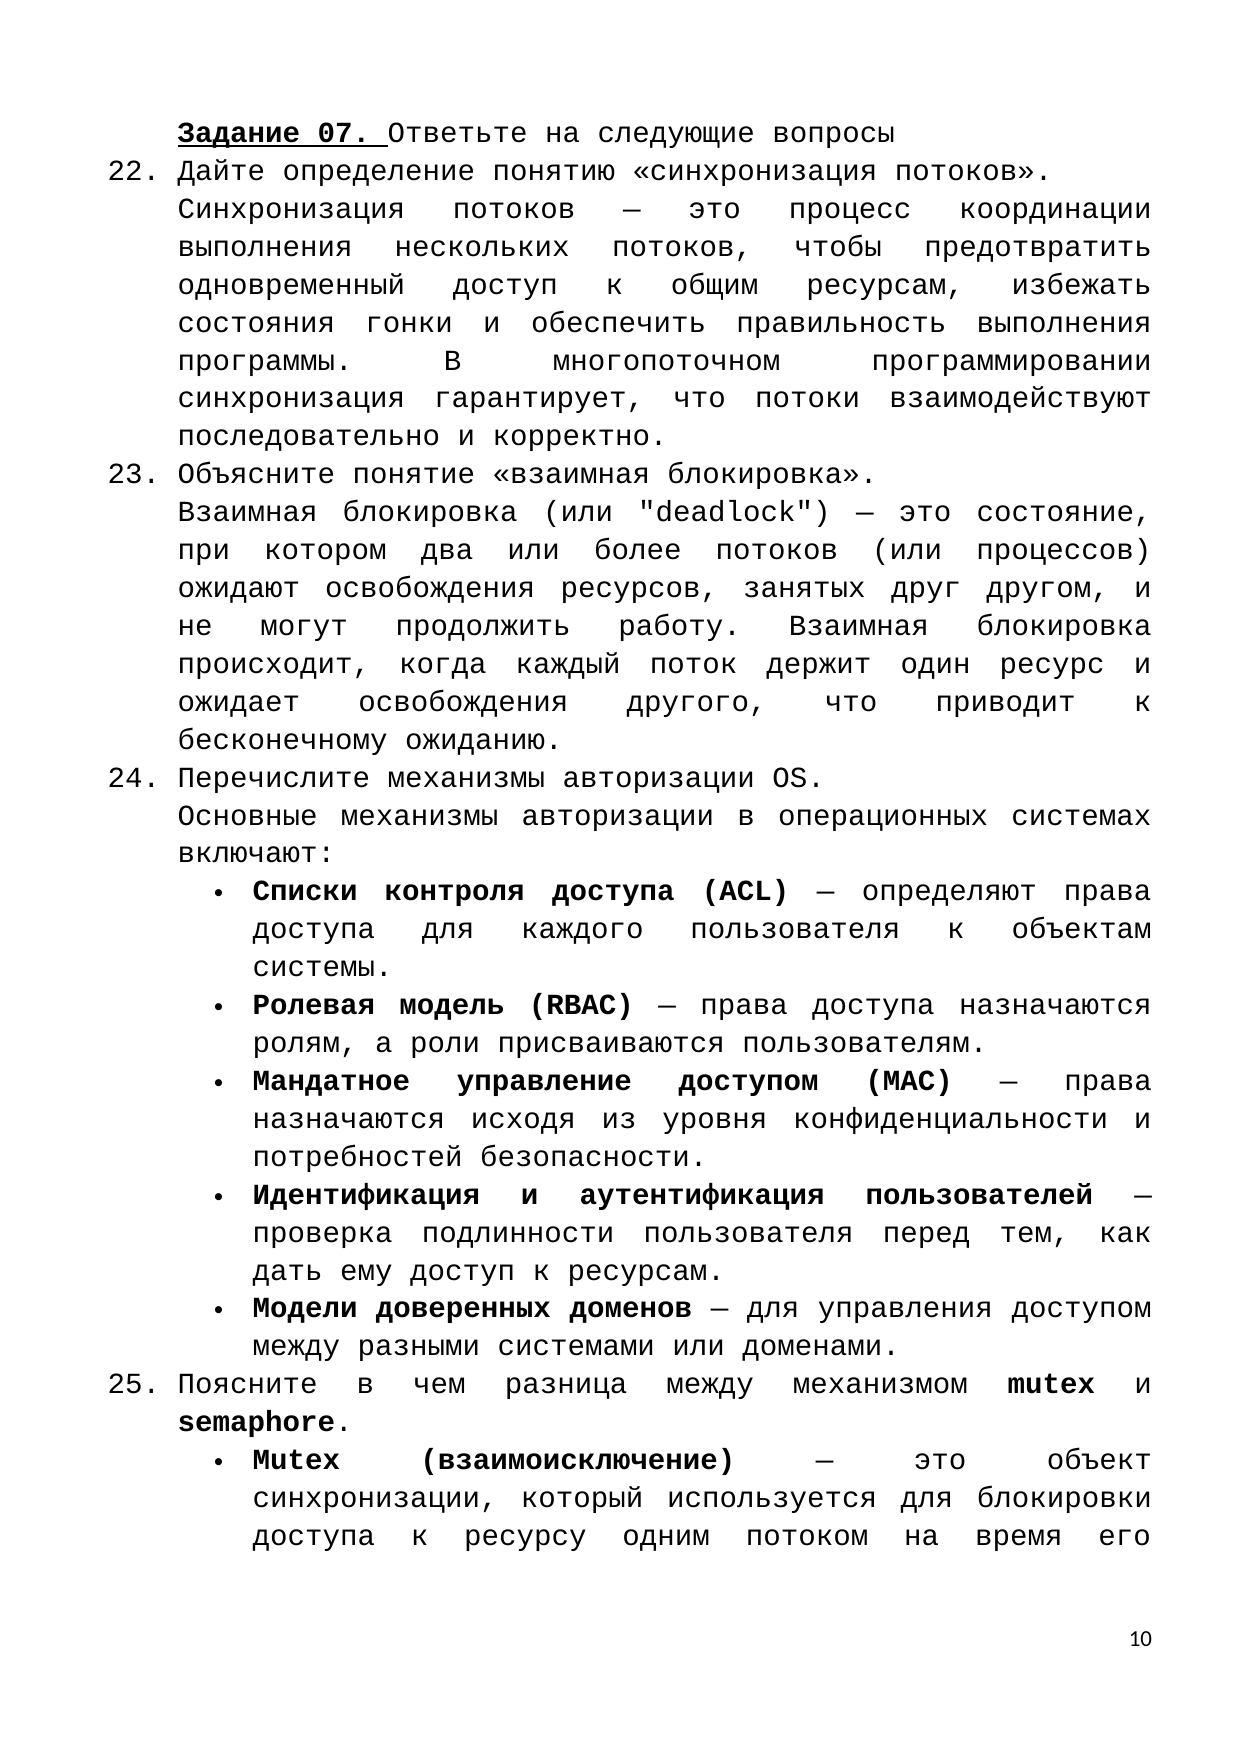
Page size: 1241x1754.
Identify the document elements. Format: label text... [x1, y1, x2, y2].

list Списки контроля доступа (ACL) — определяют права доступа для каждого пользователя к объектам системы. [215, 876, 1152, 985]
list Объясните понятие «взаимная блокировка». [177, 459, 1152, 492]
list Перечислите механизмы авторизации OS. [177, 763, 1152, 796]
list Поясните в чем разница между механизмом mutex и semaphore. [177, 1369, 1152, 1440]
list Идентификация и аутентификация пользователей — проверка подлинности пользователя перед тем, как дать ему доступ к ресурсам. [215, 1180, 1152, 1289]
list Основные механизмы авторизации в операционных системах включают: [177, 801, 1152, 872]
list Ролевая модель (RBAC) — права доступа назначаются ролям, а роли присваиваются пользователям. [215, 990, 1152, 1061]
list Дайте определение понятию «синхронизация потоков». [177, 156, 1152, 189]
list Взаимная блокировка (или "deadlock") — это состояние, при котором два или более потоков (или процессов) ожидают освобождения ресурсов, занятых друг другом, и не могут продолжить работу. Взаимная блокировка происходит, когда каждый поток держит один ресурс и ожидает освобождения другого, что приводит к бесконечному ожиданию. [177, 497, 1152, 758]
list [215, 1445, 1152, 1554]
list Задание 07. Ответьте на следующие вопросы [177, 118, 1152, 151]
list Мандатное управление доступом (MAC) — права назначаются исходя из уровня конфиденциальности и потребностей безопасности. [215, 1066, 1152, 1175]
list Модели доверенных доменов — для управления доступом между разными системами или доменами. [215, 1293, 1152, 1364]
list Синхронизация потоков — это процесс координации выполнения нескольких потоков, чтобы предотвратить одновременный доступ к общим ресурсам, избежать состояния гонки и обеспечить правильность выполнения программы. В многопоточном программировании синхронизация гарантирует, что потоки взаимодействуют последовательно и корректно. [177, 194, 1152, 454]
